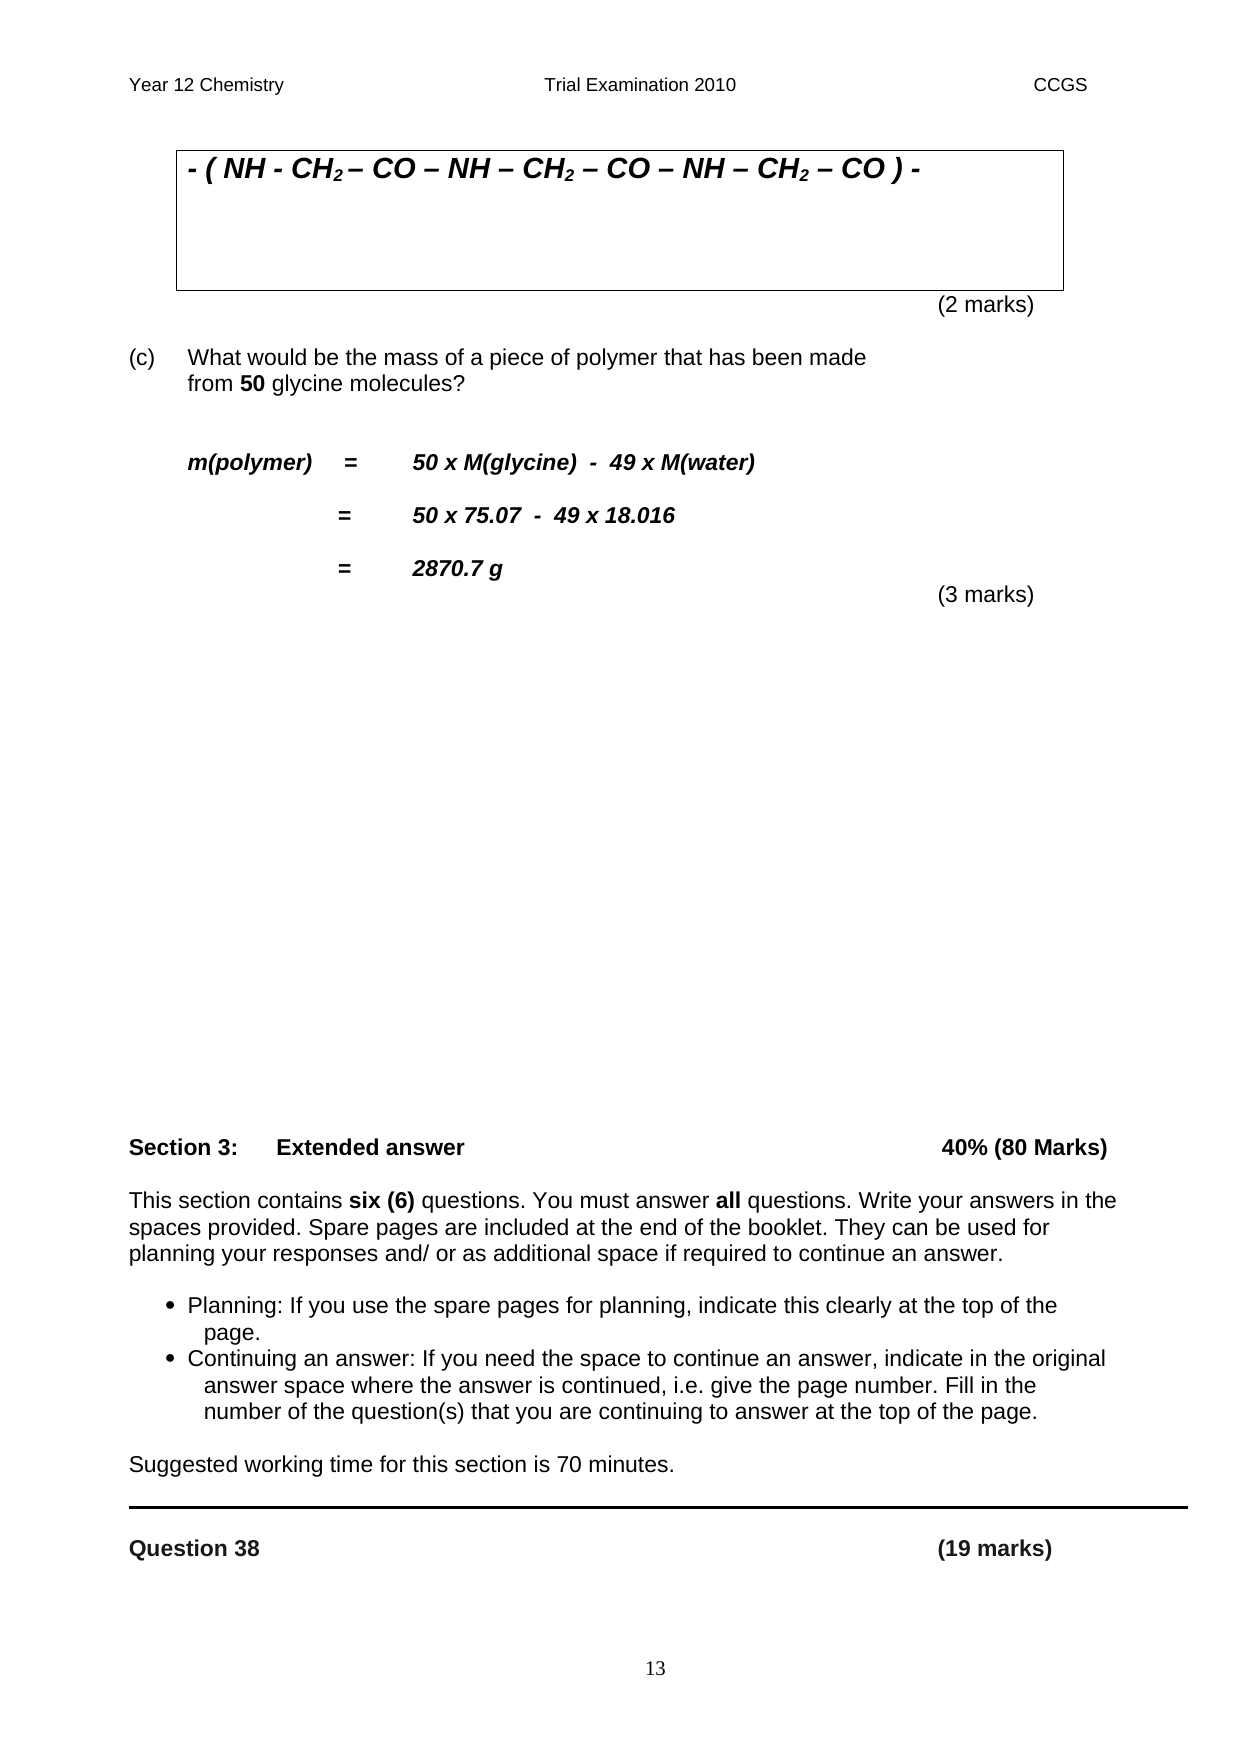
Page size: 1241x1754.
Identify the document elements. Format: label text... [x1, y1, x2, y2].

text Section 3: Extended answer 40% (80 Marks) [128, 1134, 1188, 1161]
text = 2870.7 g [128, 554, 1188, 581]
text = 50 x 75.07 - 49 x 18.016 [128, 502, 1188, 528]
list Continuing an answer: If you need the space to continue an answer, indicate in the original answer space where the answer is continued, i.e. give the page number. Fill in the number of the question(s) that you are continuing to answer at the top of the page. [166, 1345, 1118, 1424]
text Question 38 (19 marks) [128, 1535, 1188, 1562]
text (3 marks) [128, 581, 1188, 607]
text from 50 glycine molecules? [128, 370, 1188, 396]
text Suggested working time for this section is 70 minutes. [128, 1451, 1188, 1477]
text (2 marks) [862, 291, 1188, 317]
text (c) What would be the mass of a piece of polymer that has been made [128, 344, 1188, 370]
list Planning: If you use the spare pages for planning, indicate this clearly at the top of the page. [166, 1292, 1118, 1345]
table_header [177, 151, 1063, 290]
text m(polymer) = 50 x M(glycine) - 49 x M(water) [128, 449, 1188, 476]
text This section contains six (6) questions. You must answer all questions. Write your answers in the spaces provided. Spare pages are included at the end of the booklet. They can be used for planning your responses and/ or as additional space if required to continue an answer. [128, 1187, 1118, 1266]
